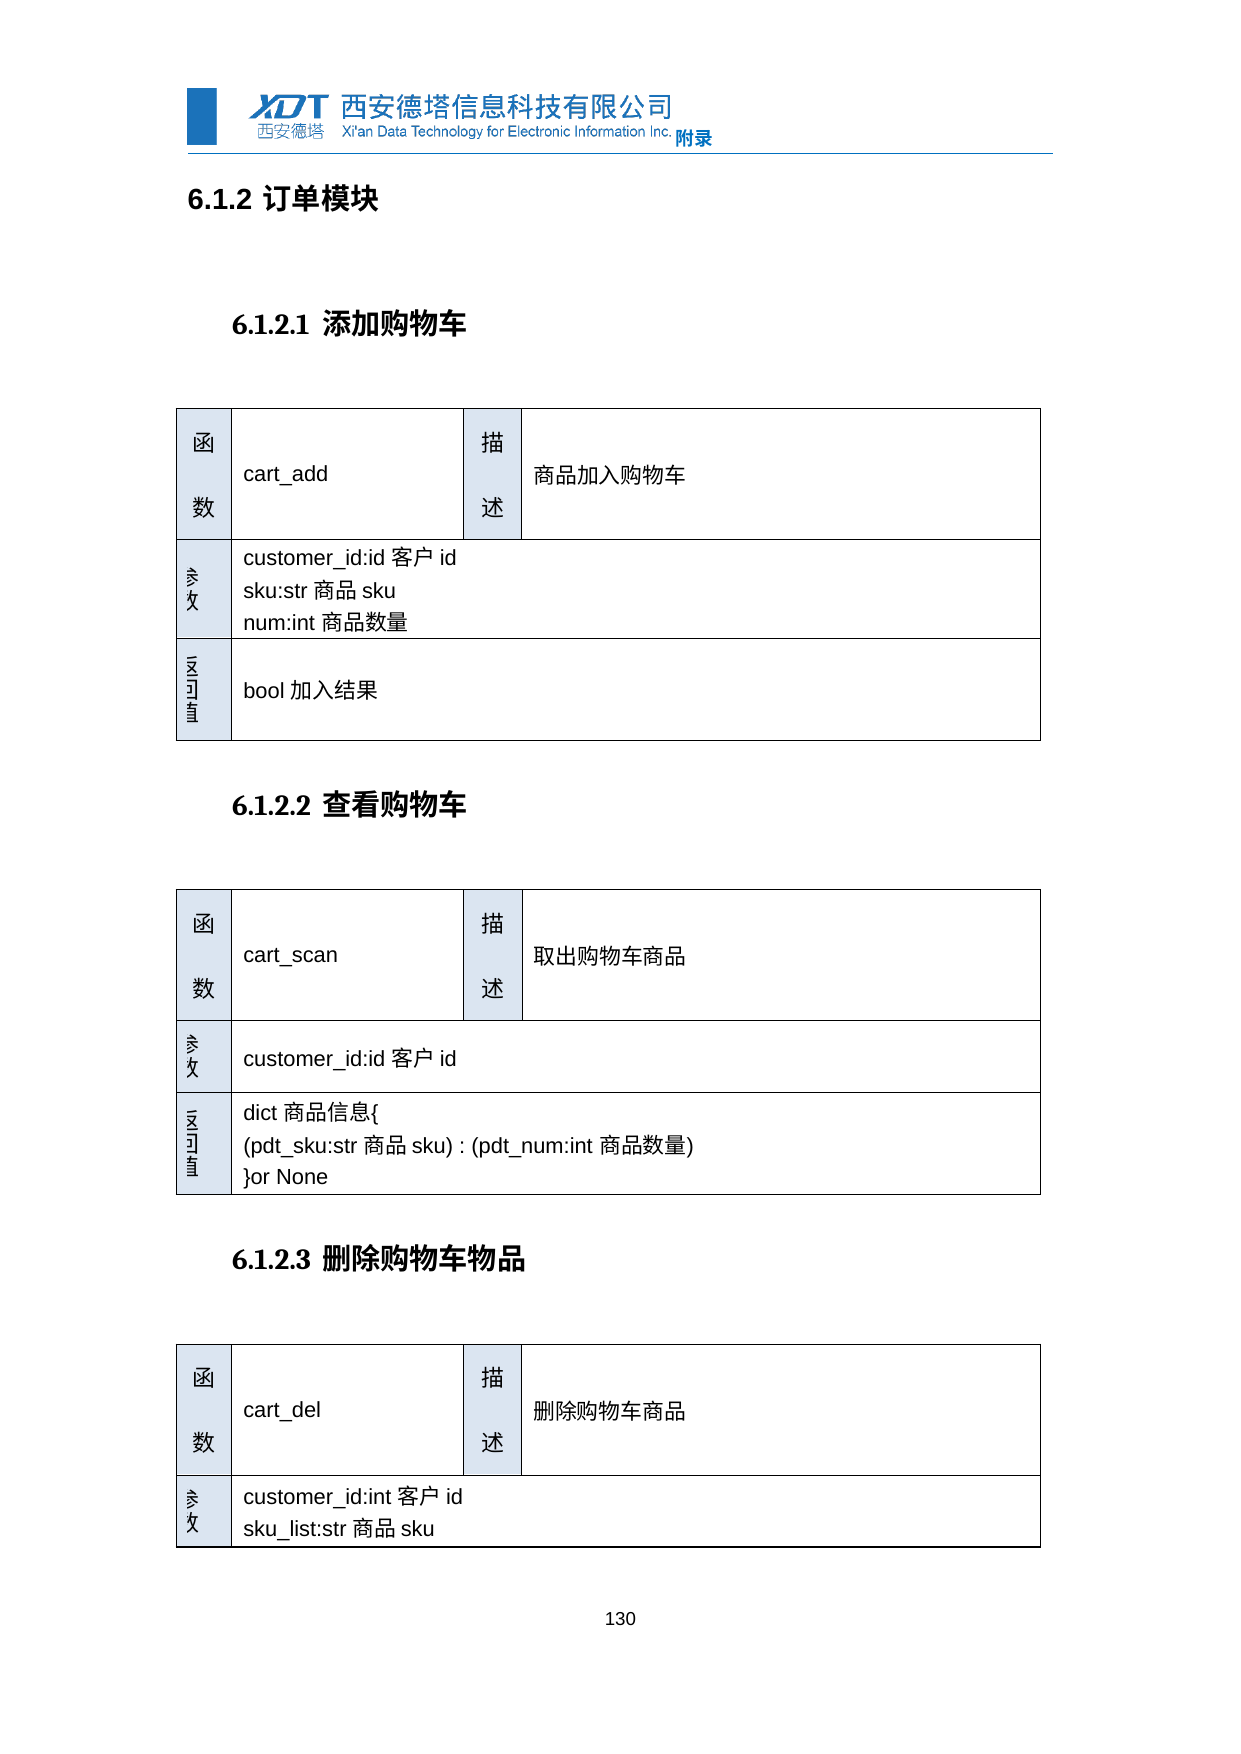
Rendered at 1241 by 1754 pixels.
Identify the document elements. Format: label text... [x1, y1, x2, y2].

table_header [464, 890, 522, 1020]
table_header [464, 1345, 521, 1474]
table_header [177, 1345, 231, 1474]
picture [187, 88, 676, 145]
subtitle 删除购物车物品 [232, 1224, 1053, 1289]
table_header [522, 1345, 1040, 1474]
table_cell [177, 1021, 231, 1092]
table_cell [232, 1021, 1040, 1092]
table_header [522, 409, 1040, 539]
subtitle 查看购物车 [232, 770, 1053, 835]
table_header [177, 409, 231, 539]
subtitle 订单模块 [187, 164, 1053, 229]
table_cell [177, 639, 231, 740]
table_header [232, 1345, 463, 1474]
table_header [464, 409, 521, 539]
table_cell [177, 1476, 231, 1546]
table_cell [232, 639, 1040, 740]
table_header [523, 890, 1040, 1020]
subtitle 添加购物车 [232, 289, 1053, 354]
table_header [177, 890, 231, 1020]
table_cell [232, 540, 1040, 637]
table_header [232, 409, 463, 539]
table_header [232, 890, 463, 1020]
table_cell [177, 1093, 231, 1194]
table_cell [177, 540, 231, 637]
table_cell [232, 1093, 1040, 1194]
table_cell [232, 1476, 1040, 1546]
